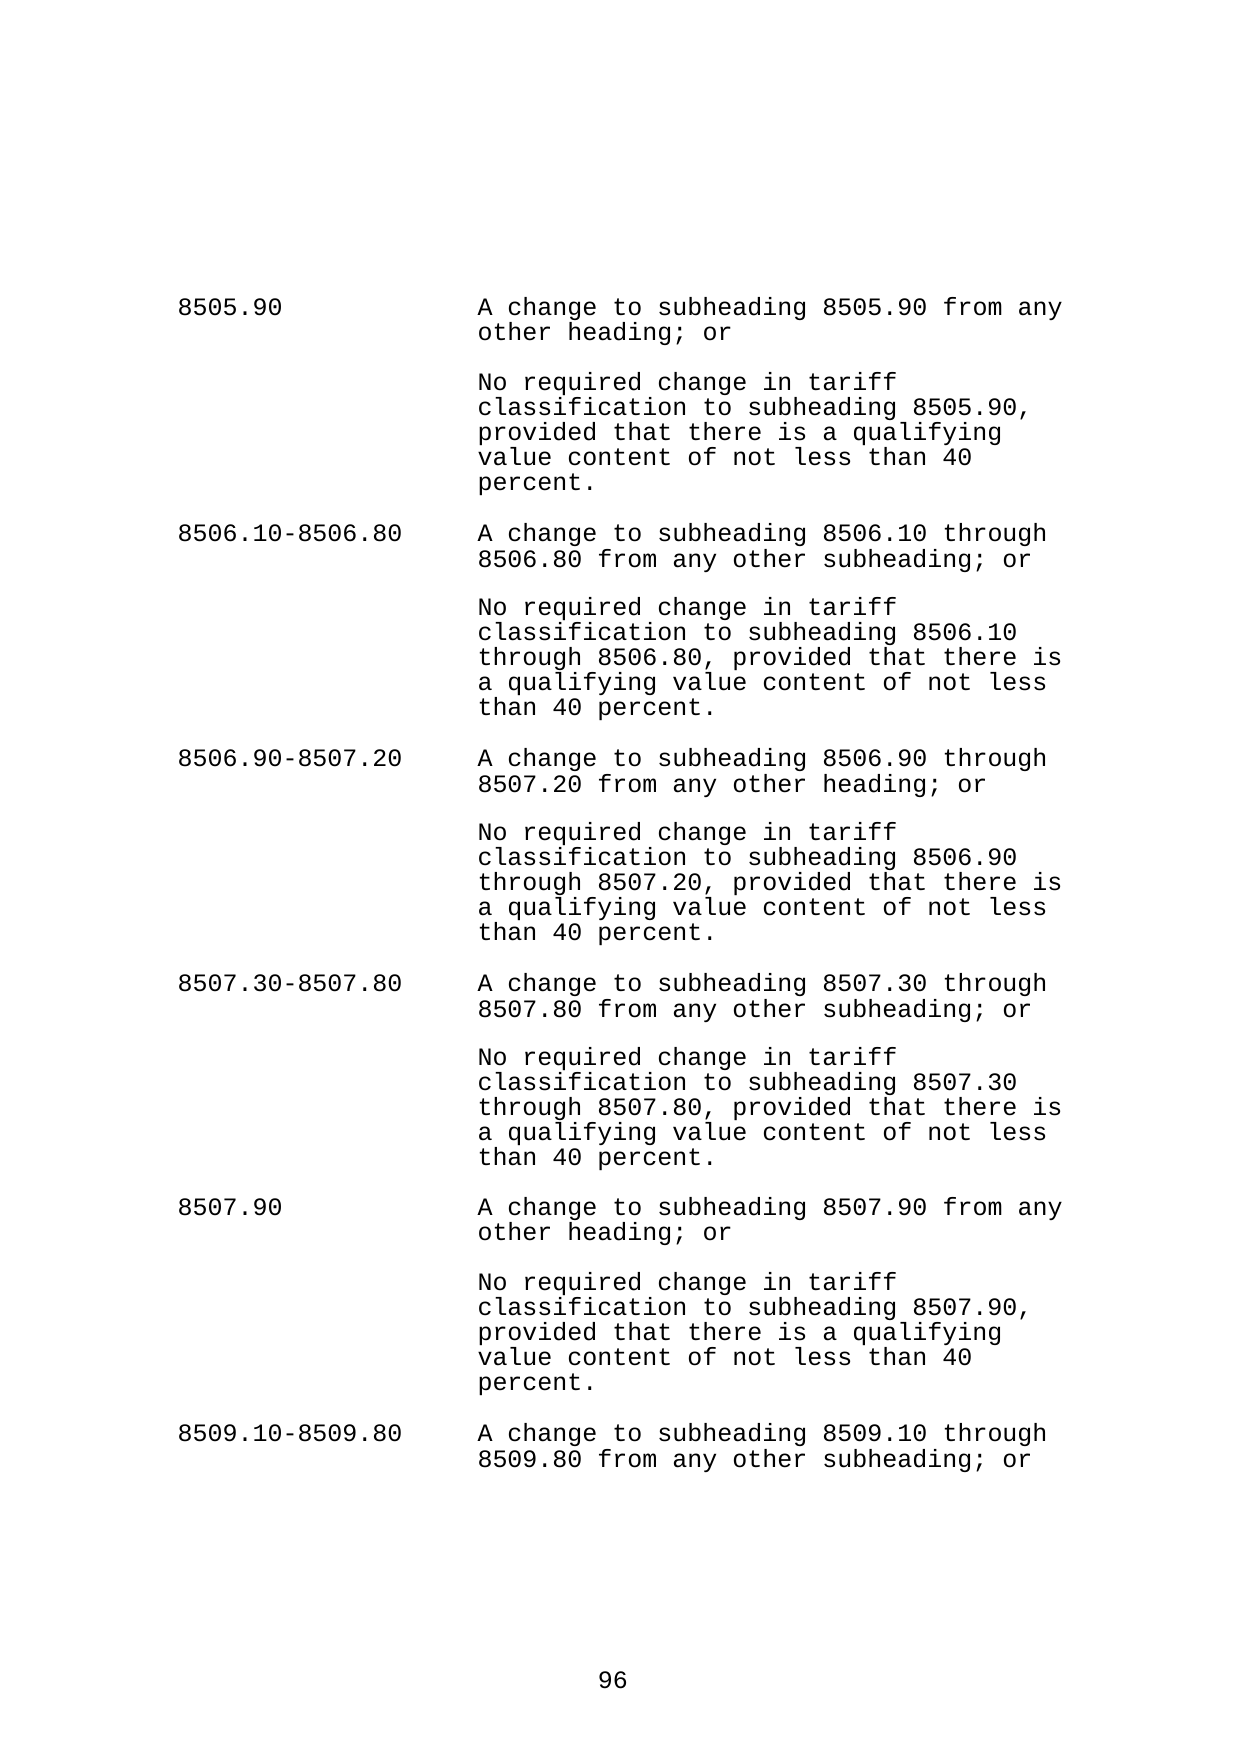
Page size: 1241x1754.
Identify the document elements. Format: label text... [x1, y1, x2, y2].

text 8509.80 from any other subheading; or [477, 1446, 1073, 1473]
text No required change in tariff classification to subheading 8507.90, provided that there is a qualifying value content of not less than 40 percent. [477, 1271, 1034, 1396]
text 8507.80 from any other subheading; or [477, 996, 1073, 1023]
text 8505.90 A change to subheading 8505.90 from any other heading; or [177, 296, 1063, 346]
text 8509.10-8509.80 A change to subheading 8509.10 through [177, 1420, 1073, 1446]
text 8506.90-8507.20 A change to subheading 8506.90 through [177, 745, 1073, 771]
text No required change in tariff classification to subheading 8507.30 through 8507.80, provided that there is a qualifying value content of not less than 40 percent. [477, 1046, 1064, 1171]
text No required change in tariff classification to subheading 8506.90 through 8507.20, provided that there is a qualifying value content of not less than 40 percent. [477, 821, 1064, 946]
text 8507.20 from any other heading; or [477, 771, 1073, 798]
text 8507.30-8507.80 A change to subheading 8507.30 through [177, 970, 1073, 996]
text 8507.90 A change to subheading 8507.90 from any other heading; or [177, 1196, 1063, 1246]
text No required change in tariff classification to subheading 8505.90, provided that there is a qualifying value content of not less than 40 percent. [477, 371, 1034, 496]
text 8506.10-8506.80 A change to subheading 8506.10 through [177, 520, 1073, 546]
text 8506.80 from any other subheading; or [477, 546, 1073, 573]
text No required change in tariff classification to subheading 8506.10 through 8506.80, provided that there is a qualifying value content of not less than 40 percent. [477, 596, 1064, 721]
